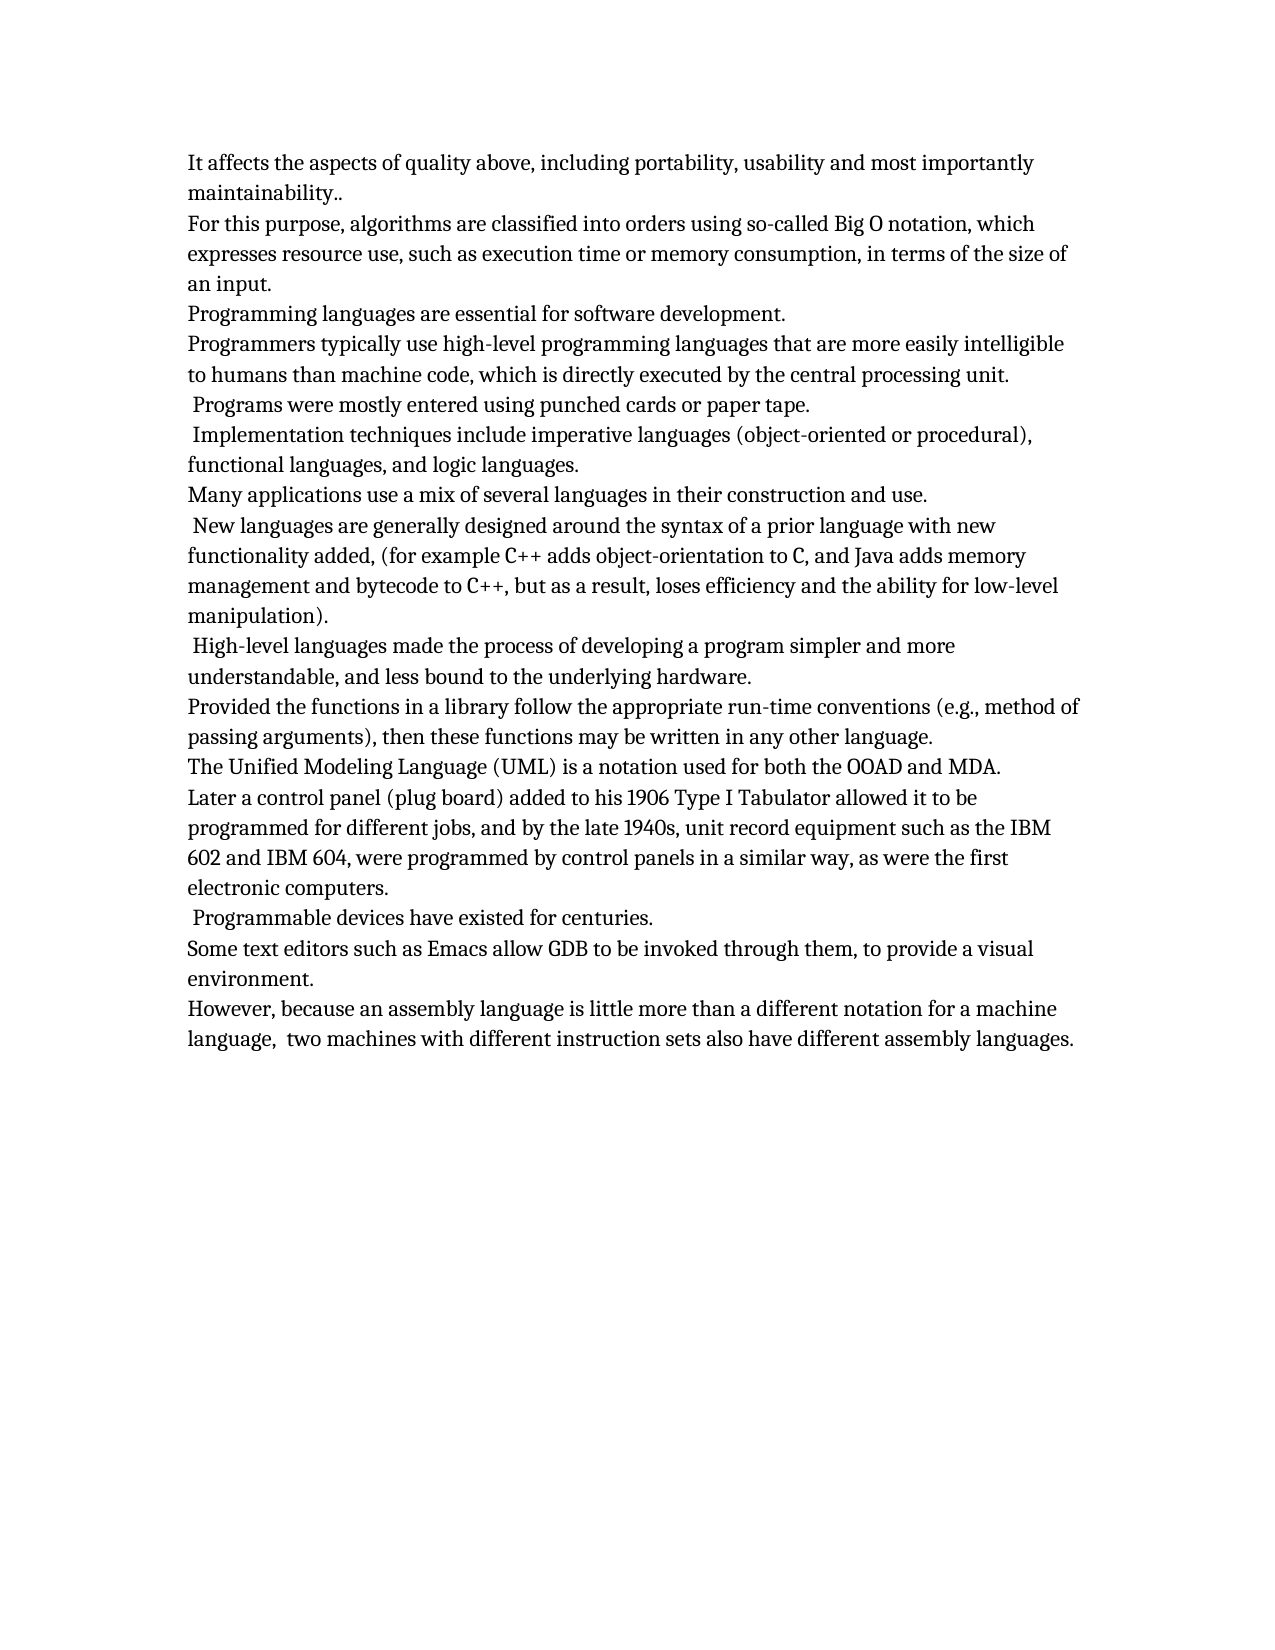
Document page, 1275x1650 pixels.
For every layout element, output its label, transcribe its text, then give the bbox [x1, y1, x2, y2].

text It affects the aspects of quality above, including portability, usability and most importantly maintainability.. For this purpose, algorithms are classified into orders using so-called Big O notation, which expresses resource use, such as execution time or memory consumption, in terms of the size of an input. Programming languages are essential for software development. Programmers typically use high-level programming languages that are more easily intelligible to humans than machine code, which is directly executed by the central processing unit. Programs were mostly entered using punched cards or paper tape. Implementation techniques include imperative languages (object-oriented or procedural), functional languages, and logic languages. Many applications use a mix of several languages in their construction and use. New languages are generally designed around the syntax of a prior language with new functionality added, (for example C++ adds object-orientation to C, and Java adds memory management and bytecode to C++, but as a result, loses efficiency and the ability for low-level manipulation). High-level languages made the process of developing a program simpler and more understandable, and less bound to the underlying hardware. Provided the functions in a library follow the appropriate run-time conventions (e.g., method of passing arguments), then these functions may be written in any other language. The Unified Modeling Language (UML) is a notation used for both the OOAD and MDA. Later a control panel (plug board) added to his 1906 Type I Tabulator allowed it to be programmed for different jobs, and by the late 1940s, unit record equipment such as the IBM 602 and IBM 604, were programmed by control panels in a similar way, as were the first electronic computers. Programmable devices have existed for centuries. Some text editors such as Emacs allow GDB to be invoked through them, to provide a visual environment. However, because an assembly language is little more than a different notation for a machine language, two machines with different instruction sets also have different assembly languages. [187, 150, 1087, 1052]
